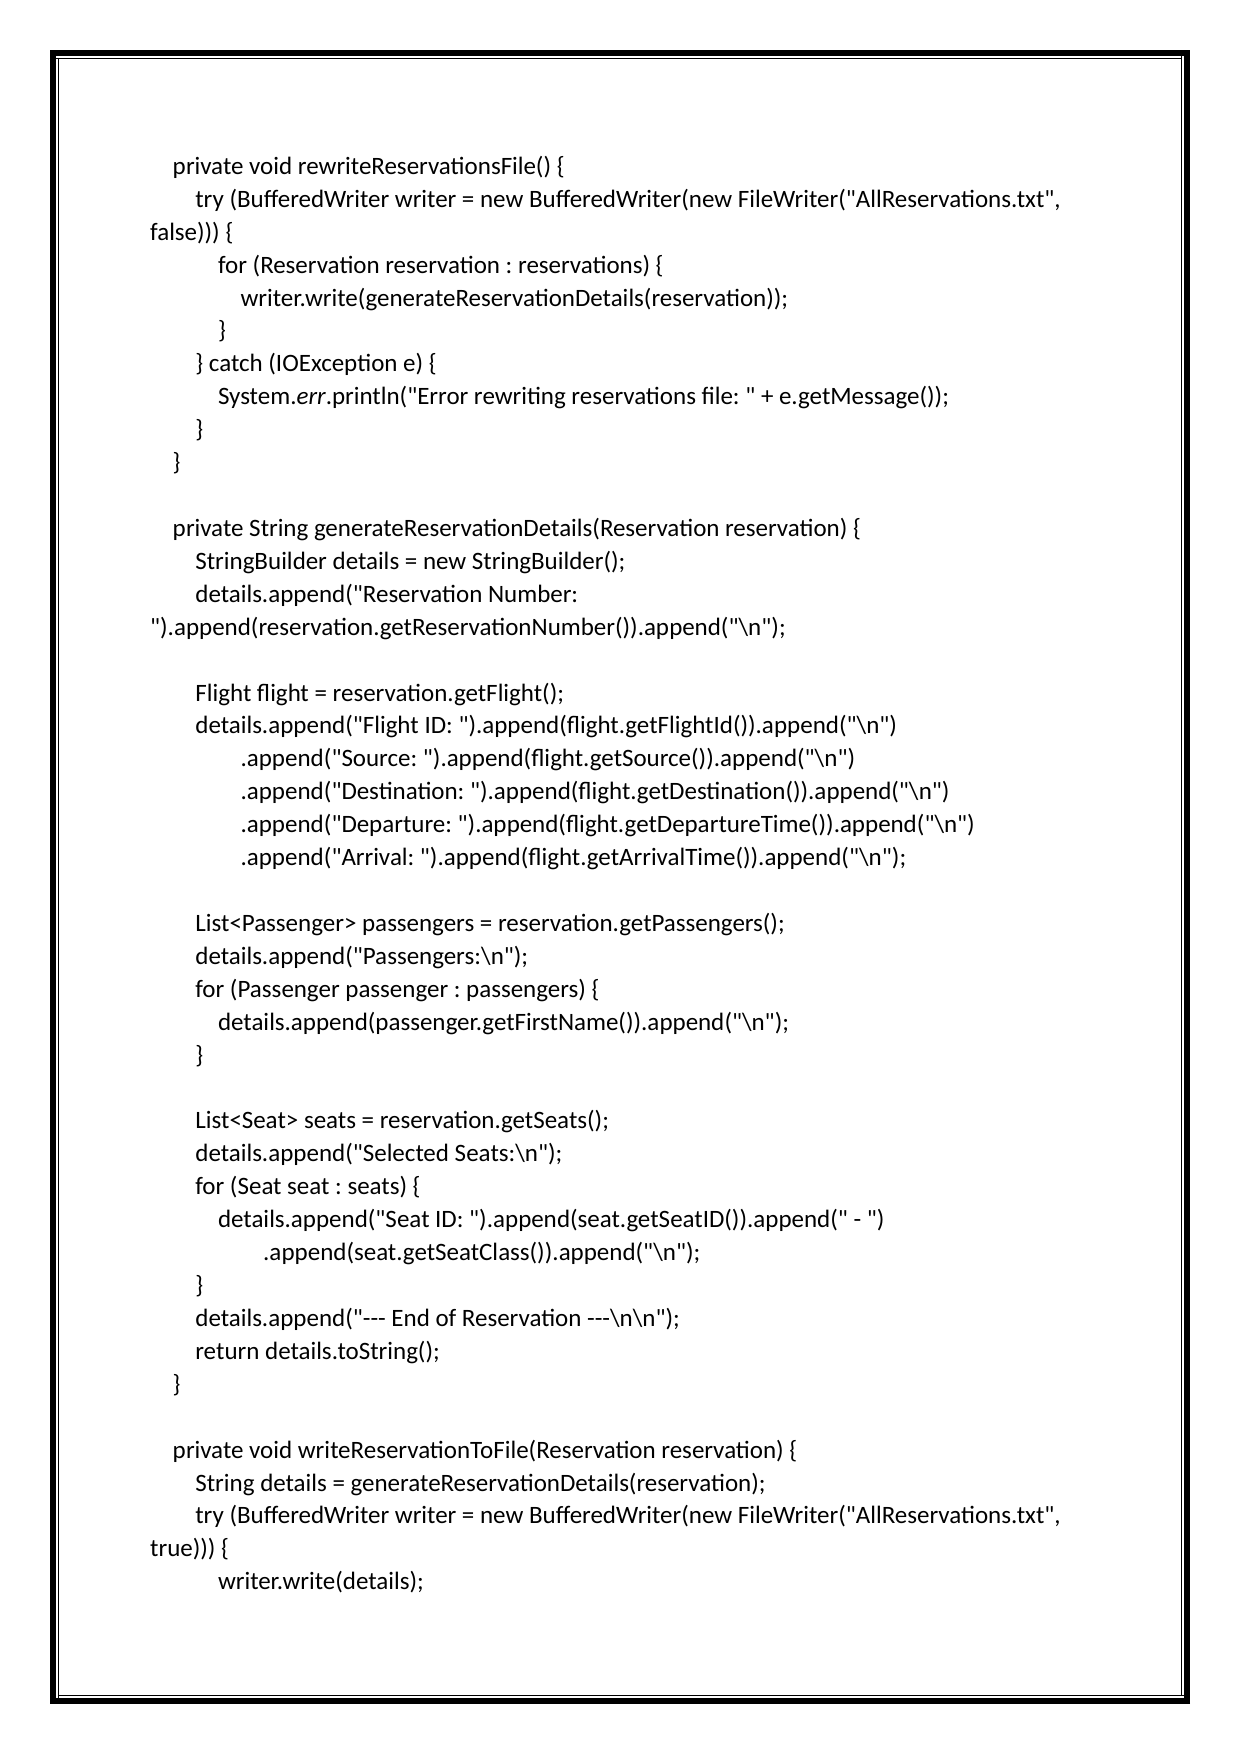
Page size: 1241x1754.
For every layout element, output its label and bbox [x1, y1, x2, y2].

text [150, 150, 1090, 1596]
